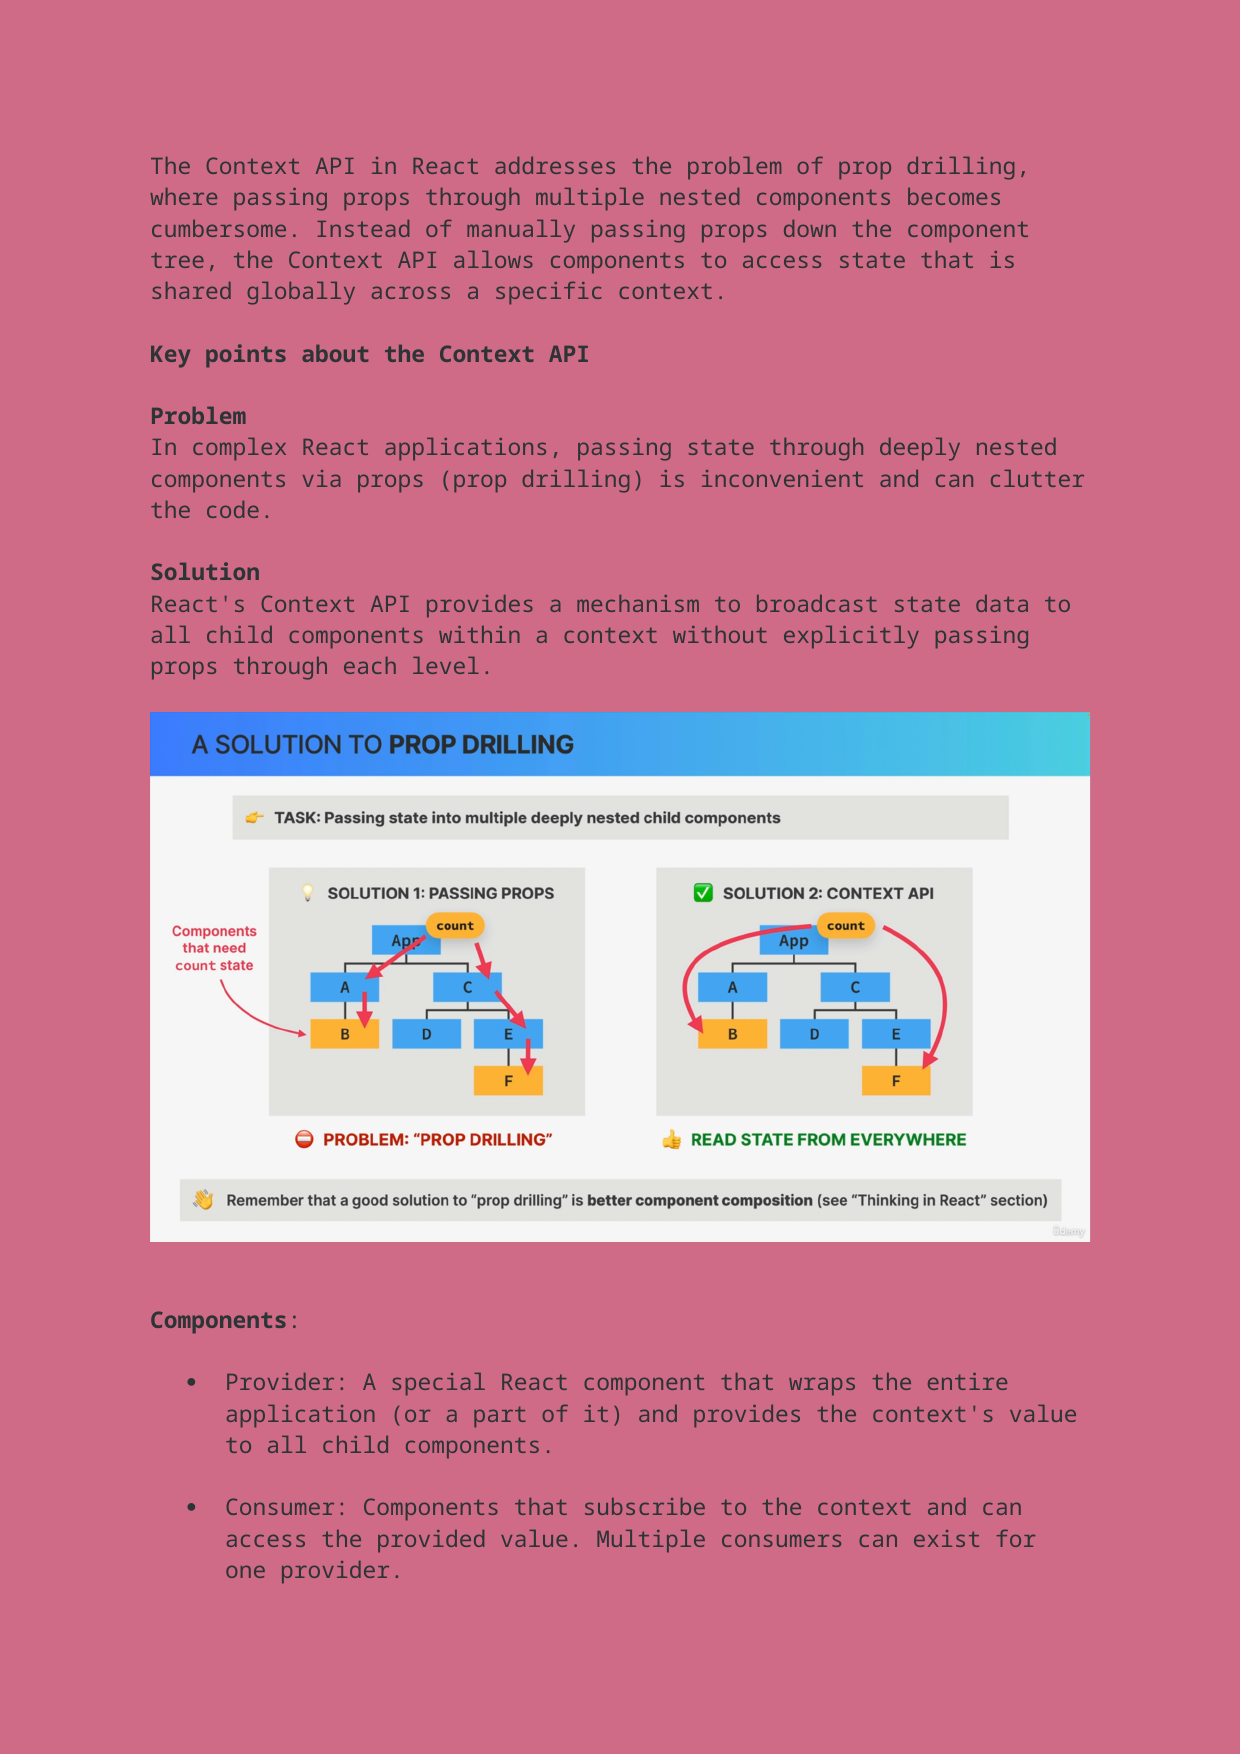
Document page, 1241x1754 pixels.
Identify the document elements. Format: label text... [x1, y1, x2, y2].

text React's Context API provides a mechanism to broadcast state data to all child components within a context without explicitly passing props through each level. [150, 587, 1090, 681]
text In complex React applications, passing state through deeply nested components via props (prop drilling) is inconvenient and can clutter the code. [150, 431, 1090, 525]
list Consumer: Components that subscribe to the context and can access the provided value. Multiple consumers can exist for one provider. [187, 1491, 1090, 1585]
text Problem [150, 400, 1090, 431]
text Solution [150, 556, 1090, 587]
text Components: [150, 1304, 1090, 1335]
list Provider: A special React component that wraps the entire application (or a part of it) and provides the context's value to all child components. [187, 1366, 1090, 1460]
picture [150, 712, 1091, 1242]
text Key points about the Context API [150, 337, 1090, 369]
text The Context API in React addresses the problem of prop drilling, where passing props through multiple nested components becomes cumbersome. Instead of manually passing props down the component tree, the Context API allows components to access state that is shared globally across a specific context. [150, 150, 1090, 306]
